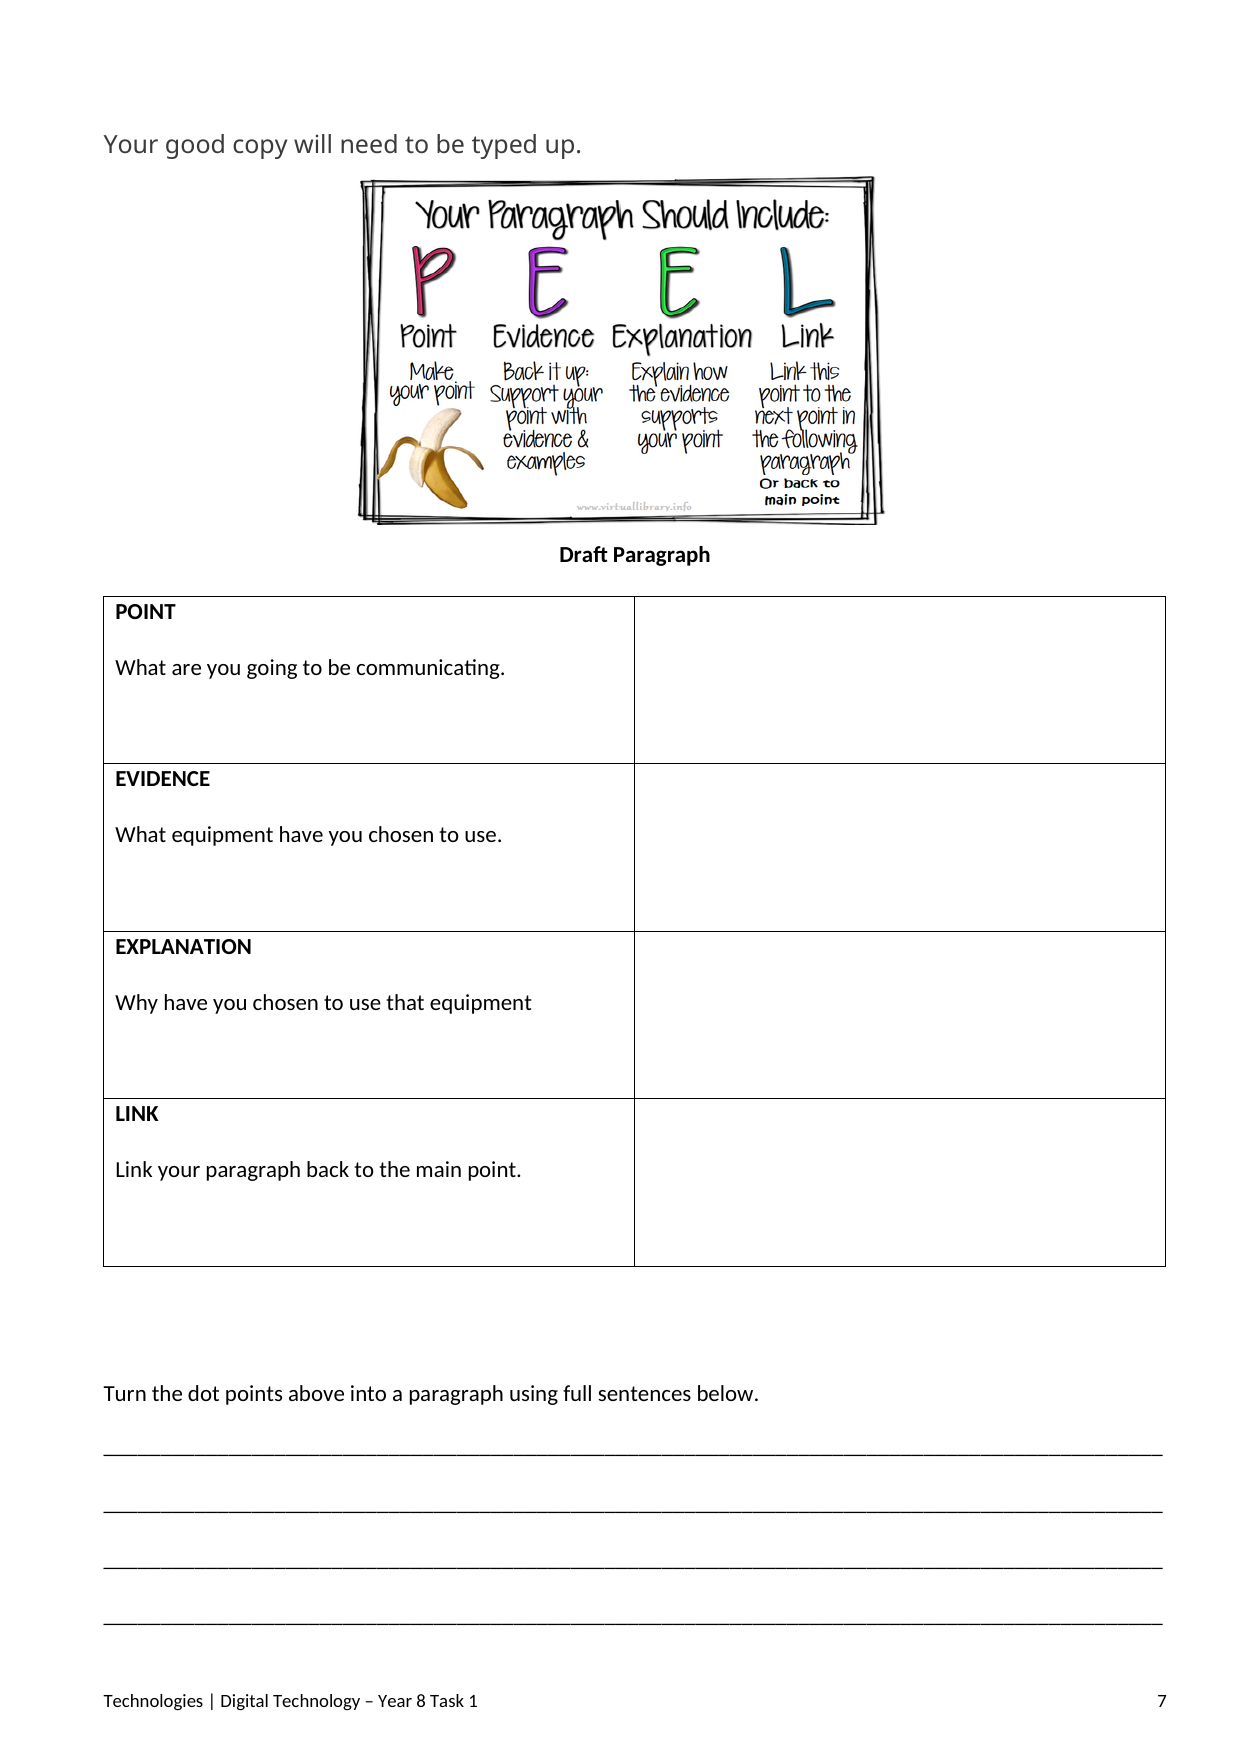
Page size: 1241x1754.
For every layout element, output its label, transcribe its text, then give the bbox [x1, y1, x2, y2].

table_cell [635, 1099, 1165, 1266]
table_cell LINK Link your paragraph back to the main point. [104, 1099, 634, 1266]
table_cell [635, 764, 1165, 931]
table_cell EVIDENCE What equipment have you chosen to use. [104, 764, 634, 931]
table_cell [635, 932, 1165, 1098]
picture [352, 175, 887, 525]
table_header [635, 597, 1165, 763]
text Your good copy will need to be typed up. [103, 127, 1166, 161]
table_header POINT What are you going to be communicating. [104, 597, 634, 763]
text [103, 1432, 1166, 1628]
text Draft Paragraph [103, 540, 1166, 568]
table_cell EXPLANATION Why have you chosen to use that equipment [104, 932, 634, 1098]
text Turn the dot points above into a paragraph using full sentences below. [103, 1379, 1166, 1407]
